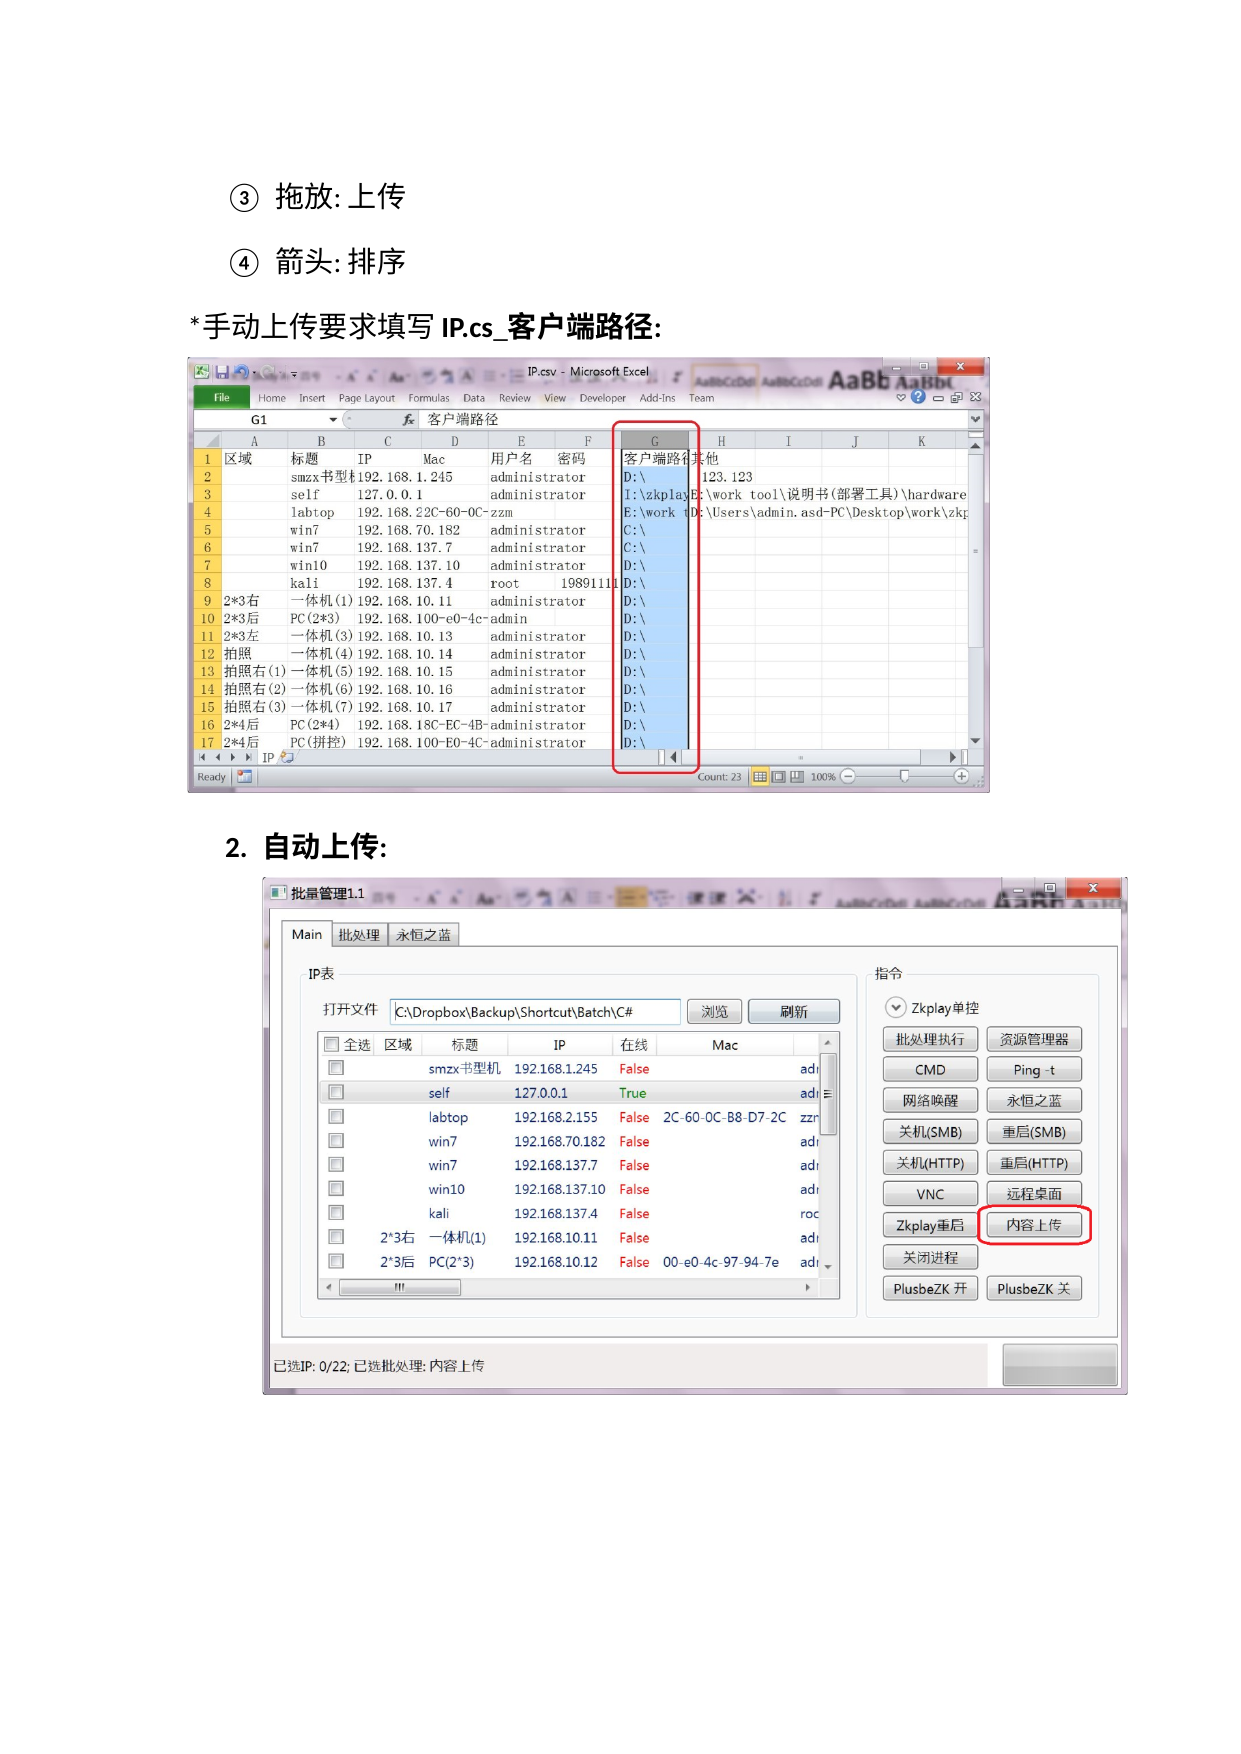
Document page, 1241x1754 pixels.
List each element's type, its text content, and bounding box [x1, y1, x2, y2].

picture [262, 877, 1128, 1395]
picture [187, 357, 990, 793]
text *手动上传要求填写IP.cs_客户端路径: [187, 292, 1053, 357]
list 拖放: 上传 [225, 162, 1053, 227]
list 箭头: 排序 [225, 227, 1053, 292]
list 自动上传: [225, 812, 1053, 877]
